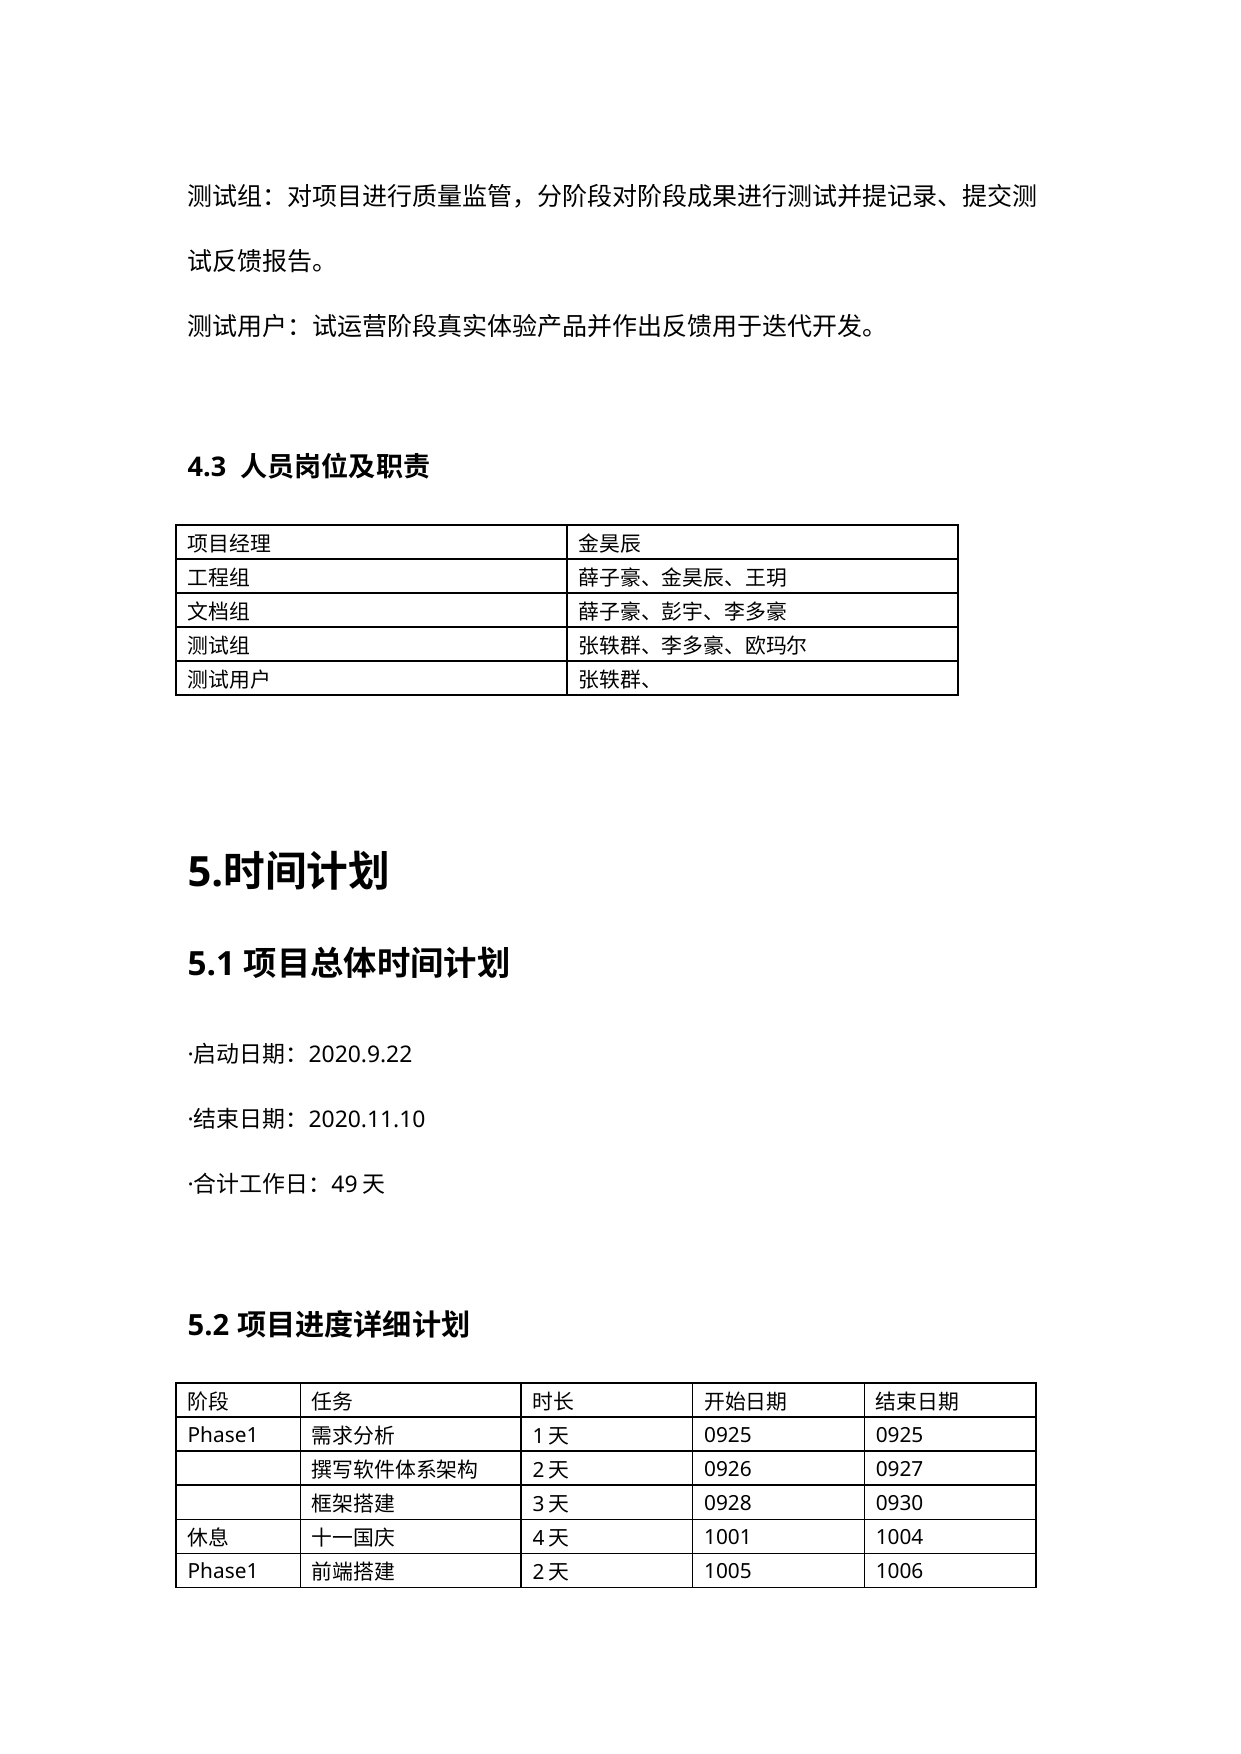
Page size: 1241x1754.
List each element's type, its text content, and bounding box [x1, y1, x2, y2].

text 测试组：对项目进行质量监管，分阶段对阶段成果进行测试并提记录、提交测试反馈报告。 [187, 162, 1053, 292]
table_cell Phase1 [177, 1418, 300, 1450]
text ·合计工作日：49天 [187, 1150, 1053, 1215]
table_header 任务 [301, 1384, 520, 1416]
table_cell 1004 [865, 1520, 1035, 1552]
table_header 项目经理 [177, 526, 566, 558]
table_cell [177, 1486, 300, 1518]
table_cell 测试组 [177, 628, 566, 660]
table_cell 测试用户 [177, 662, 566, 694]
table_header 结束日期 [865, 1384, 1035, 1416]
text 4.3 人员岗位及职责 [187, 432, 1053, 497]
table_cell 1005 [693, 1554, 864, 1587]
table_header 开始日期 [693, 1384, 864, 1416]
table_cell 0925 [865, 1418, 1035, 1450]
table_cell [177, 1452, 300, 1484]
table_cell 撰写软件体系架构 [301, 1452, 520, 1484]
text ·结束日期：2020.11.10 [187, 1085, 1053, 1150]
table_cell 2天 [522, 1452, 692, 1484]
table_cell 1001 [693, 1520, 864, 1552]
table_cell 0928 [693, 1486, 864, 1518]
text 5.2 项目进度详细计划 [187, 1290, 1053, 1355]
table_cell 0926 [693, 1452, 864, 1484]
table_cell 需求分析 [301, 1418, 520, 1450]
table_cell 0925 [693, 1418, 864, 1450]
table_cell 薛子豪、金昊辰、王玥 [568, 560, 957, 592]
table_cell 0927 [865, 1452, 1035, 1484]
table_cell 4天 [522, 1520, 692, 1552]
text 5.时间计划 [187, 836, 1053, 901]
text ·启动日期：2020.9.22 [187, 1020, 1053, 1085]
table_cell 0930 [865, 1486, 1035, 1518]
table_cell 前端搭建 [301, 1554, 520, 1587]
table_cell 张轶群、李多豪、欧玛尔 [568, 628, 957, 660]
table_cell 框架搭建 [301, 1486, 520, 1518]
table_cell 文档组 [177, 594, 566, 626]
table_header 时长 [522, 1384, 692, 1416]
table_cell 1006 [865, 1554, 1035, 1587]
table_cell 2天 [522, 1554, 692, 1587]
table_cell 薛子豪、彭宇、李多豪 [568, 594, 957, 626]
table_cell 十一国庆 [301, 1520, 520, 1552]
table_cell 1天 [522, 1418, 692, 1450]
table_cell 张轶群、 [568, 662, 957, 694]
table_header 阶段 [177, 1384, 300, 1416]
table_cell 工程组 [177, 560, 566, 592]
text 测试用户：试运营阶段真实体验产品并作出反馈用于迭代开发。 [187, 292, 1053, 357]
text 5.1 项目总体时间计划 [187, 928, 1053, 993]
table_cell 休息 [177, 1520, 300, 1552]
table_header 金昊辰 [568, 526, 957, 558]
table_cell Phase1 [177, 1554, 300, 1587]
table_cell 3天 [522, 1486, 692, 1518]
